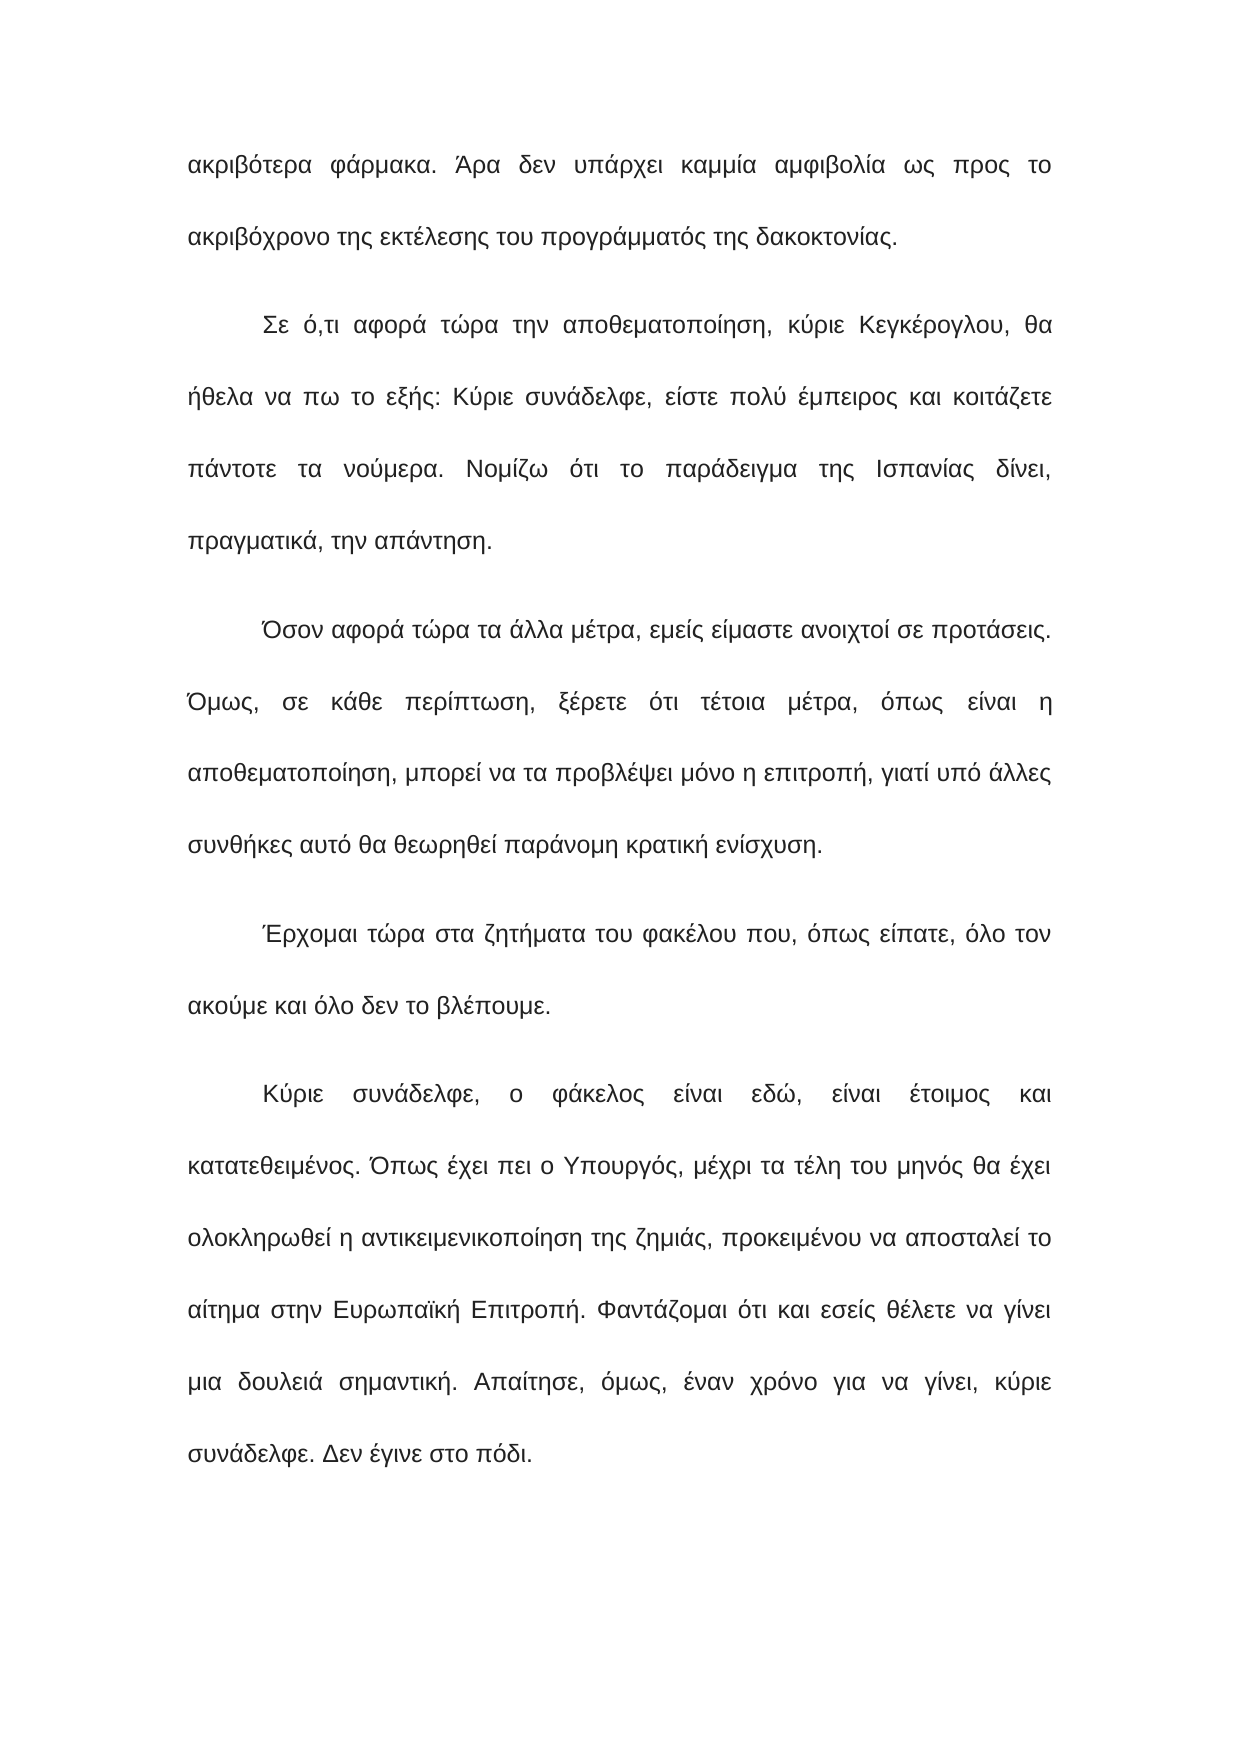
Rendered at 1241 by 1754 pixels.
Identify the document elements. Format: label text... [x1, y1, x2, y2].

text Όσον αφορά τώρα τα άλλα μέτρα, εμείς είμαστε ανοιχτοί σε προτάσεις. Όμως, σε κάθε περίπτωση, ξέρετε ότι τέτοια μέτρα, όπως είναι η αποθεματοποίηση, μπορεί να τα προβλέψει μόνο η επιτροπή, γιατί υπό άλλες συνθήκες αυτό θα θεωρηθεί παράνομη κρατική ενίσχυση. [187, 614, 1053, 693]
text Έρχομαι τώρα στα ζητήματα του φακέλου που, όπως είπατε, όλο τον ακούμε και όλο δεν το βλέπουμε. [187, 919, 1053, 1019]
text Όσον αφορά τώρα τα άλλα μέτρα, εμείς είμαστε ανοιχτοί σε προτάσεις. Όμως, σε κάθε περίπτωση, ξέρετε ότι τέτοια μέτρα, όπως είναι η αποθεματοποίηση, μπορεί να τα προβλέψει μόνο η επιτροπή, γιατί υπό άλλες συνθήκες αυτό θα θεωρηθεί παράνομη κρατική ενίσχυση. [187, 696, 1053, 859]
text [187, 150, 1053, 251]
text Κύριε συνάδελφε, ο φάκελος είναι εδώ, είναι έτοιμος και κατατεθειμένος. Όπως έχει πει ο Υπουργός, μέχρι τα τέλη του μηνός θα έχει ολοκληρωθεί η αντικειμενικοποίηση της ζημιάς, προκειμένου να αποσταλεί το αίτημα στην Ευρωπαϊκή Επιτροπή. Φαντάζομαι ότι και εσείς θέλετε να γίνει μια δουλειά σημαντική. Απαίτησε, όμως, έναν χρόνο για να γίνει, κύριε συνάδελφε. Δεν έγινε στο πόδι. [187, 1079, 1053, 1467]
text Σε ό,τι αφορά τώρα την αποθεματοποίηση, κύριε Κεγκέρογλου, θα ήθελα να πω το εξής: Κύριε συνάδελφε, είστε πολύ έμπειρος και κοιτάζετε πάντοτε τα νούμερα. Νομίζω ότι το παράδειγμα της Ισπανίας δίνει, πραγματικά, την απάντηση. [187, 310, 1053, 555]
